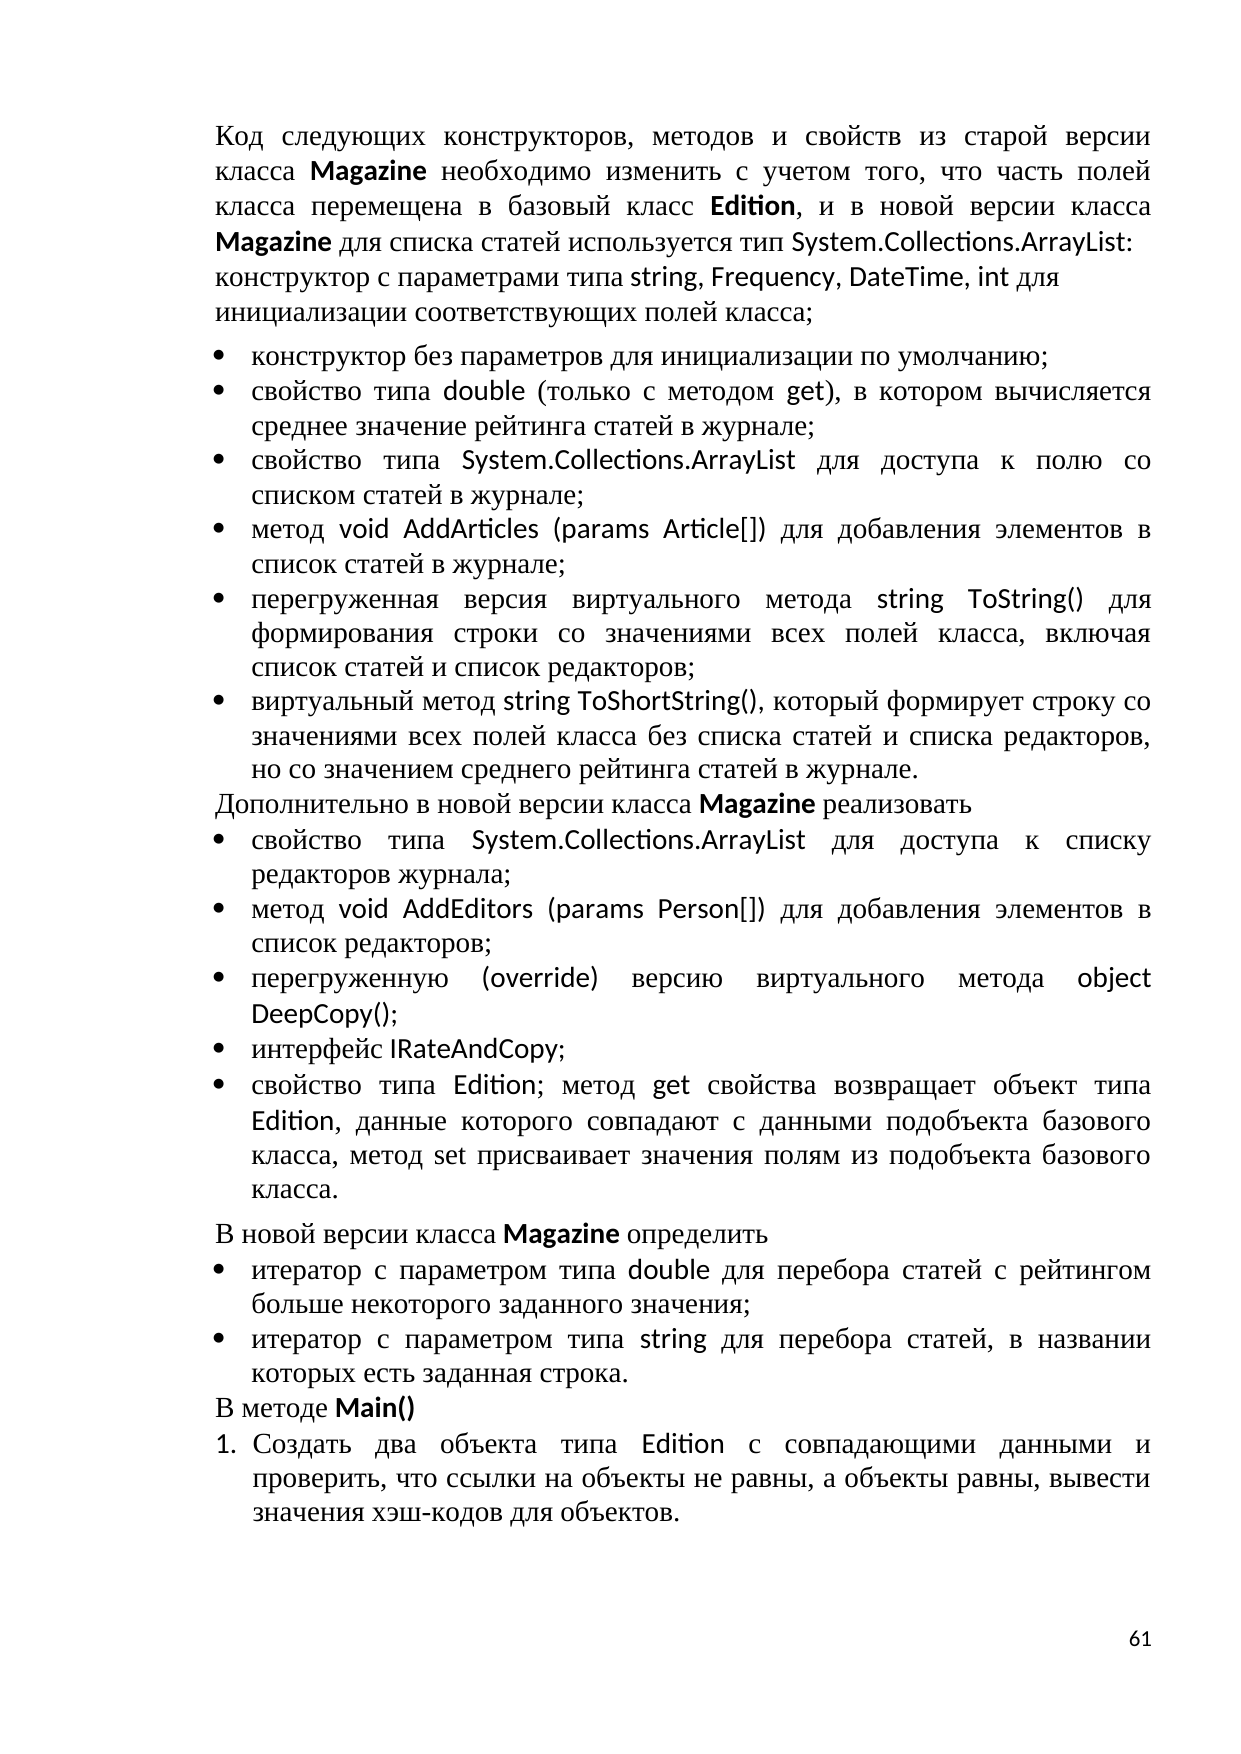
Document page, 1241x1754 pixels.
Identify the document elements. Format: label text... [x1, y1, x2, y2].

list перегруженную (override) версию виртуального метода object DeepCopy(); [213, 959, 1152, 1030]
list свойство типа Edition; метод get свойства возвращает объект типа Edition, данные которого совпадают с данными подобъекта базового класса, метод set присваивает значения полям из подобъекта базового класса. [213, 1066, 1152, 1204]
list итератор с параметром типа string для перебора статей, в названии которых есть заданная строка. [213, 1320, 1152, 1389]
list виртуальный метод string ToShortString(), который формирует строку со значениями всех полей класса без списка статей и списка редакторов, но со значением среднего рейтинга статей в журнале. [213, 682, 1152, 785]
list свойство типа System.Collections.ArrayList для доступа к полю со списком статей в журнале; [213, 441, 1152, 511]
text Код следующих конструкторов, методов и свойств из старой версии класса Magazine необходимо изменить с учетом того, что часть полей класса перемещена в базовый класс Edition, и в новой версии класса Magazine для списка статей используется тип System.Collections.ArrayList: [215, 118, 1152, 258]
list свойство типа double (только с методом get), в котором вычисляется среднее значение рейтинга статей в журнале; [213, 372, 1152, 441]
list свойство типа System.Collections.ArrayList для доступа к списку редакторов журнала; [213, 821, 1152, 890]
text Дополнительно в новой версии класса Magazine реализовать [215, 785, 1152, 821]
list конструктор без параметров для инициализации по умолчанию; [213, 338, 1152, 372]
list перегруженная версия виртуального метода string ToString() для формирования строки со значениями всех полей класса, включая список статей и список редакторов; [213, 580, 1152, 682]
list метод void AddArticles (params Article[]) для добавления элементов в список статей в журнале; [213, 511, 1152, 580]
list интерфейс IRateAndCopy; [213, 1030, 1152, 1066]
text конструктор с параметрами типа string, Frequency, DateTime, int для инициализации соответствующих полей класса; [215, 258, 1152, 328]
text В методе Main() [215, 1389, 1152, 1425]
list метод void AddEditors (params Person[]) для добавления элементов в список редакторов; [213, 890, 1152, 959]
list Создать два объекта типа Edition с совпадающими данными и проверить, что ссылки на объекты не равны, а объекты равны, вывести значения хэш-кодов для объектов. [215, 1425, 1152, 1527]
list итератор с параметром типа double для перебора статей с рейтингом больше некоторого заданного значения; [213, 1251, 1152, 1320]
text В новой версии класса Magazine определить [215, 1215, 1152, 1251]
